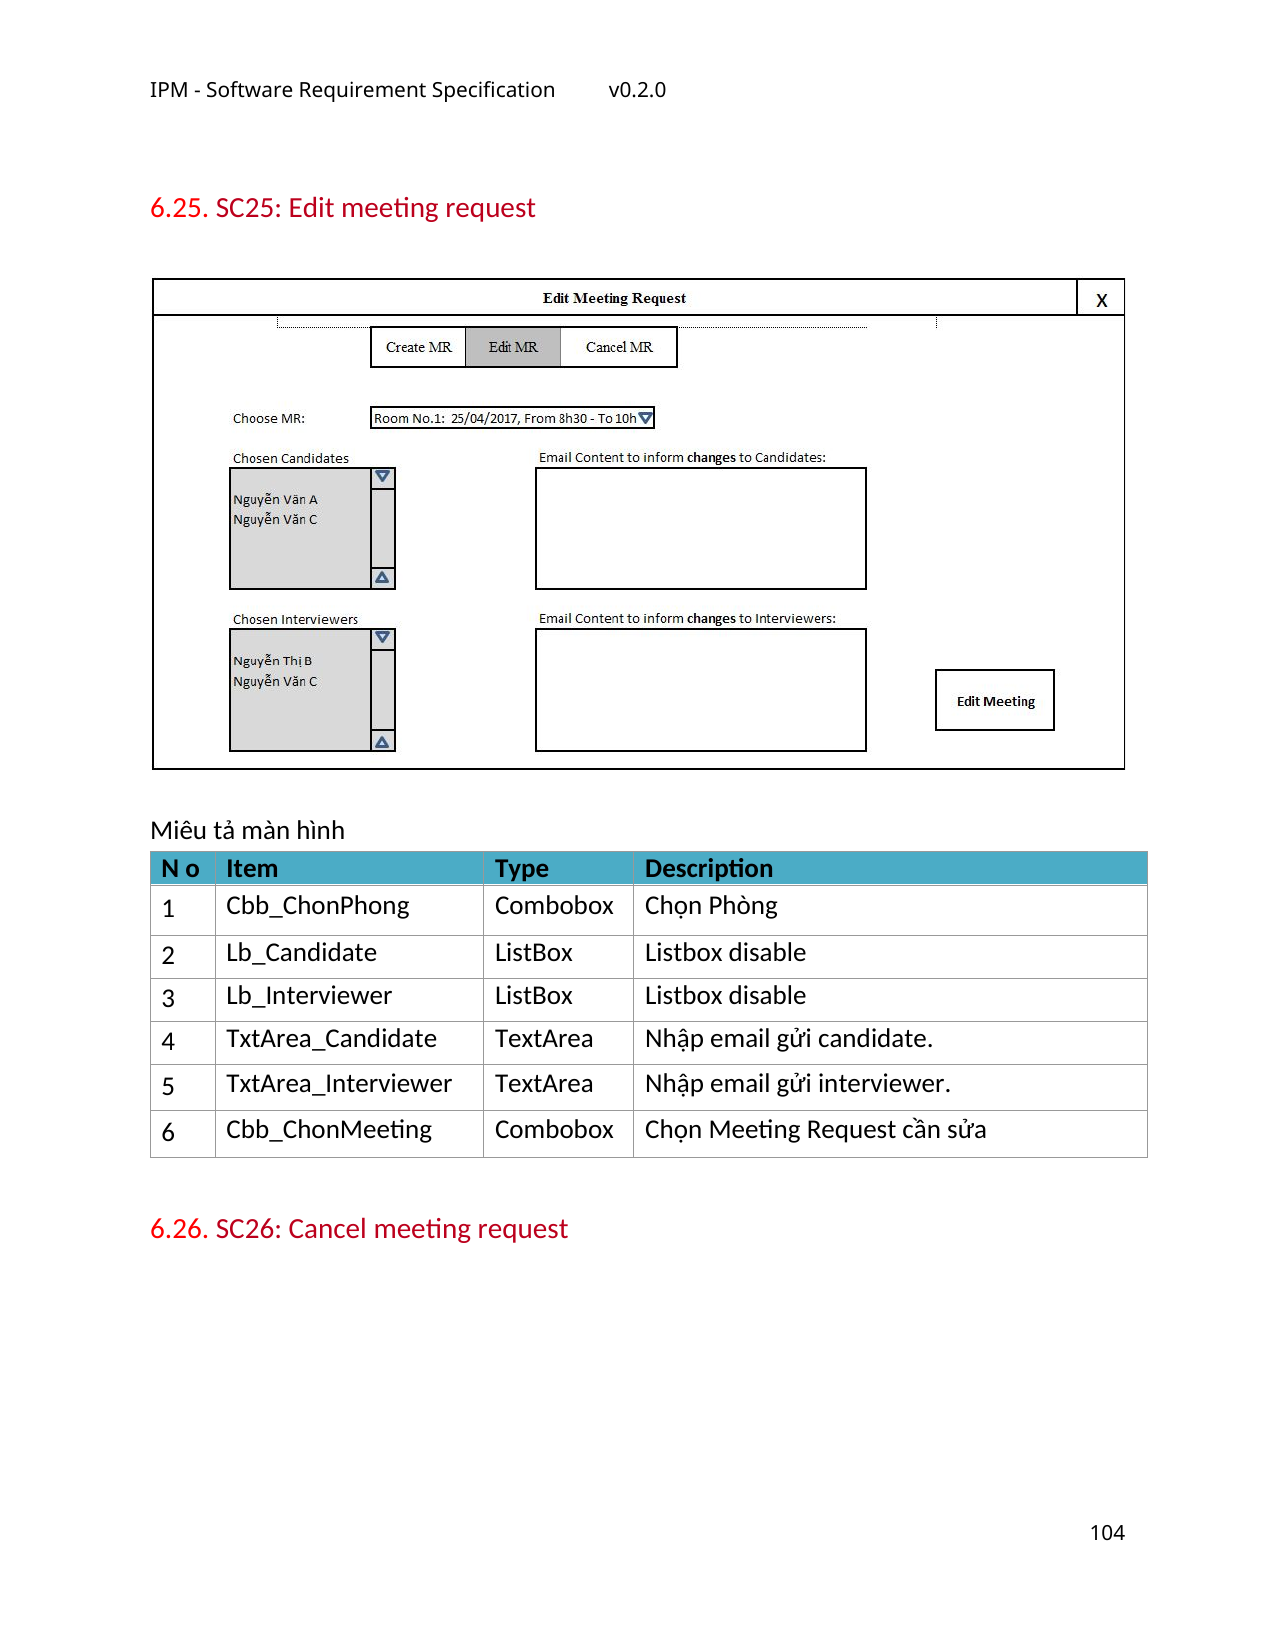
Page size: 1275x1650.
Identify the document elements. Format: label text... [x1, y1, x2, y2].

picture [150, 275, 1125, 771]
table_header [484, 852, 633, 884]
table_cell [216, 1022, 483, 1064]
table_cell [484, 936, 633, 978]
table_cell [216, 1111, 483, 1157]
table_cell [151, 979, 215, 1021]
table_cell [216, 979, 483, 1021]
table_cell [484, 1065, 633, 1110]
text Miêu tả màn hình [150, 813, 1125, 846]
subtitle SC25: Edit meeting request [150, 189, 1125, 225]
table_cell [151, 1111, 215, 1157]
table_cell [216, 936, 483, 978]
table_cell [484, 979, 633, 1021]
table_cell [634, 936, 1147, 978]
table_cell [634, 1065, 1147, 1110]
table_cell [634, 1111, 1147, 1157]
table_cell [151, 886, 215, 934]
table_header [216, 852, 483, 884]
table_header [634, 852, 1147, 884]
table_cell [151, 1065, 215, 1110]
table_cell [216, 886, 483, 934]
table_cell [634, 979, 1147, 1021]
subtitle SC26: Cancel meeting request [150, 1211, 1125, 1246]
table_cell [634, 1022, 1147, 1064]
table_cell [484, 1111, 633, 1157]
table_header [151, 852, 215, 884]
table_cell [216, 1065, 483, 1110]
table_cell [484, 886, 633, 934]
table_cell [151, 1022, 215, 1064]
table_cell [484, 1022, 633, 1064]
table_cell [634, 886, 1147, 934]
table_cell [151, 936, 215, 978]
